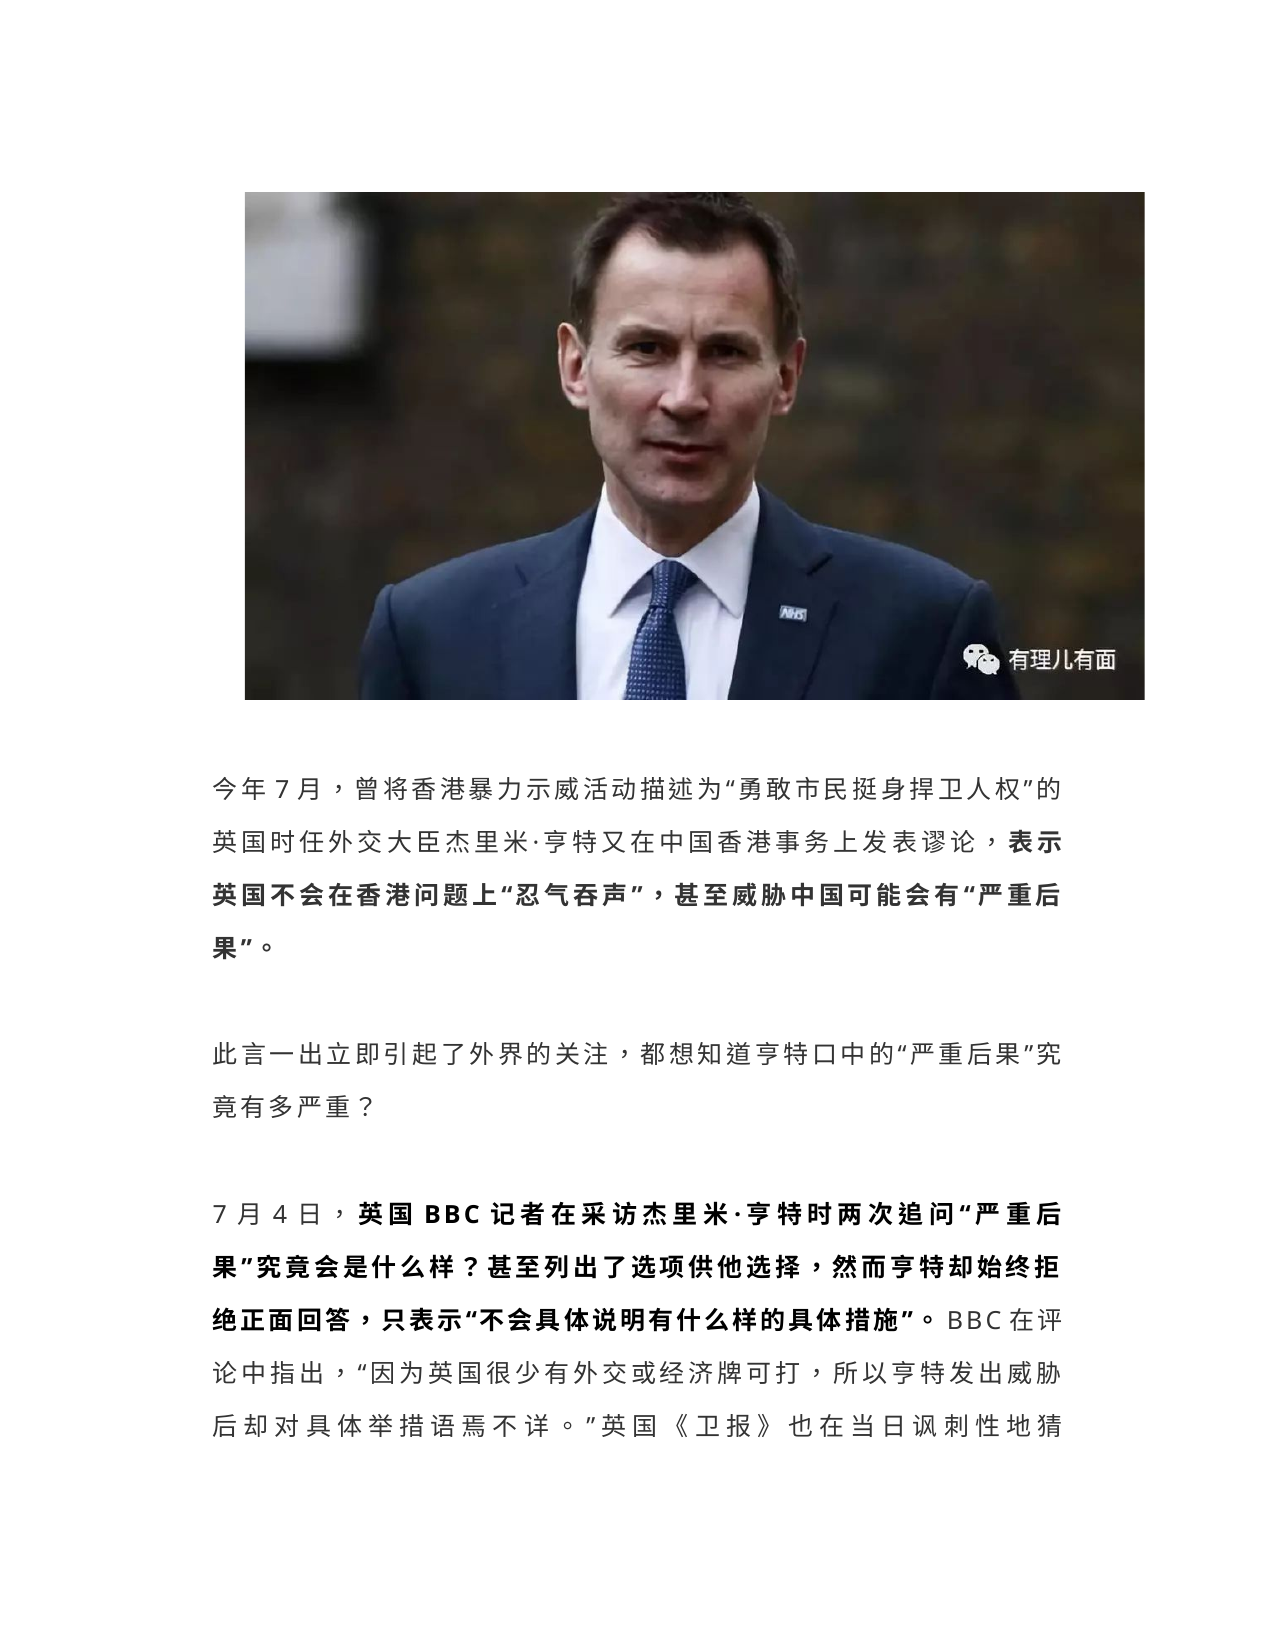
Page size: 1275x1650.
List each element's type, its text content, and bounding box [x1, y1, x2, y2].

picture [244, 192, 1145, 700]
text 此言一出立即引起了外界的关注，都想知道亨特口中的“严重后果”究竟有多严重？ [212, 1018, 1062, 1124]
text 今年7月，曾将香港暴力示威活动描述为“勇敢市民挺身捍卫人权”的英国时任外交大臣杰里米·亨特又在中国香港事务上发表谬论，表示英国不会在香港问题上“忍气吞声”，甚至威胁中国可能会有“严重后果”。 [212, 752, 1062, 965]
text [212, 1177, 1062, 1443]
